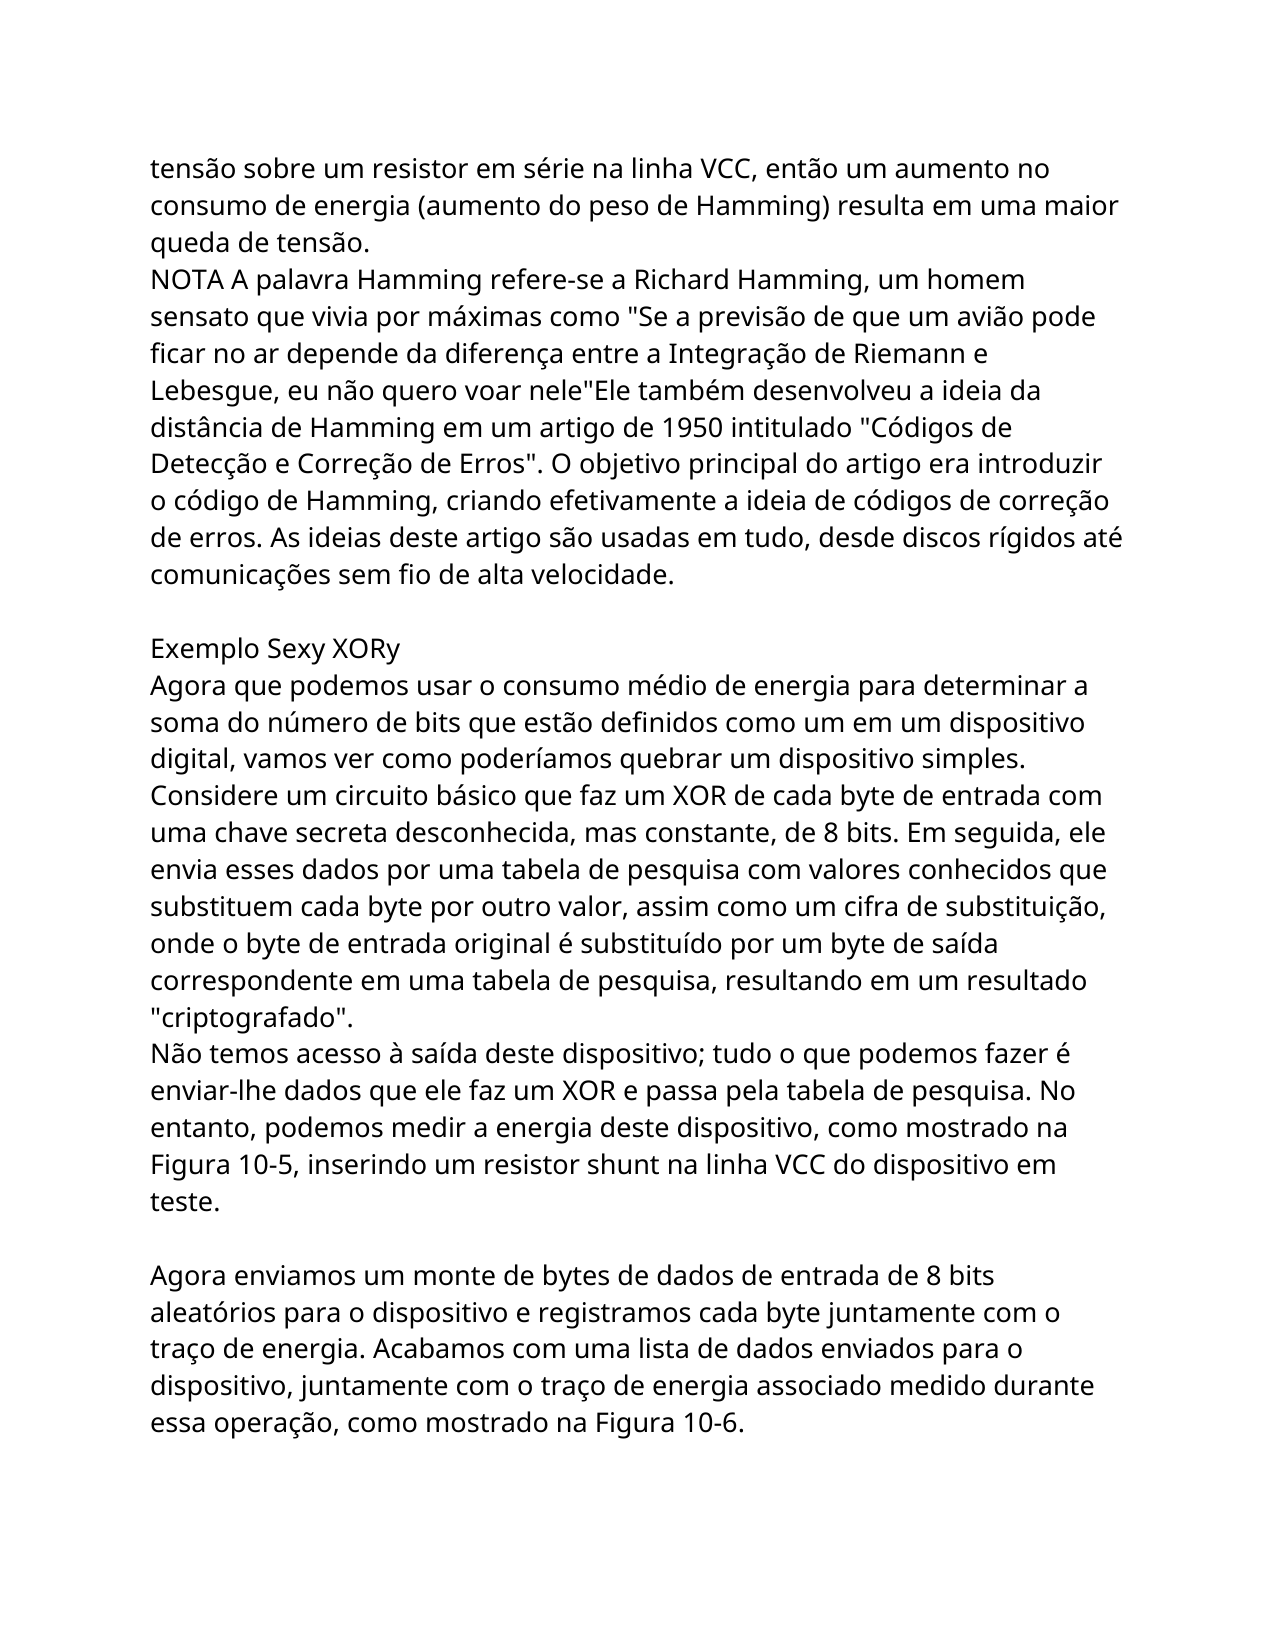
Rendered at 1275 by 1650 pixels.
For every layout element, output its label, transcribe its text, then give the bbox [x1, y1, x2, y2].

text Agora enviamos um monte de bytes de dados de entrada de 8 bits aleatórios para o dispositivo e registramos cada byte juntamente com o traço de energia. Acabamos com uma lista de dados enviados para o dispositivo, juntamente com o traço de energia associado medido durante essa operação, como mostrado na Figura 10-6. [150, 1256, 1125, 1441]
text Agora que podemos usar o consumo médio de energia para determinar a soma do número de bits que estão definidos como um em um dispositivo digital, vamos ver como poderíamos quebrar um dispositivo simples. Considere um circuito básico que faz um XOR de cada byte de entrada com uma chave secreta desconhecida, mas constante, de 8 bits. Em seguida, ele envia esses dados por uma tabela de pesquisa com valores conhecidos que substituem cada byte por outro valor, assim como um cifra de substituição, onde o byte de entrada original é substituído por um byte de saída correspondente em uma tabela de pesquisa, resultando em um resultado "criptografado". [150, 666, 1125, 1035]
text NOTA A palavra Hamming refere-se a Richard Hamming, um homem sensato que vivia por máximas como "Se a previsão de que um avião pode ficar no ar depende da diferença entre a Integração de Riemann e Lebesgue, eu não quero voar nele"Ele também desenvolveu a ideia da distância de Hamming em um artigo de 1950 intitulado "Códigos de Detecção e Correção de Erros". O objetivo principal do artigo era introduzir o código de Hamming, criando efetivamente a ideia de códigos de correção de erros. As ideias deste artigo são usadas em tudo, desde discos rígidos até comunicações sem fio de alta velocidade. [150, 261, 1125, 592]
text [150, 150, 1125, 261]
text Exemplo Sexy XORy [150, 629, 1125, 666]
text Não temos acesso à saída deste dispositivo; tudo o que podemos fazer é enviar-lhe dados que ele faz um XOR e passa pela tabela de pesquisa. No entanto, podemos medir a energia deste dispositivo, como mostrado na Figura 10-5, inserindo um resistor shunt na linha VCC do dispositivo em teste. [150, 1035, 1125, 1219]
